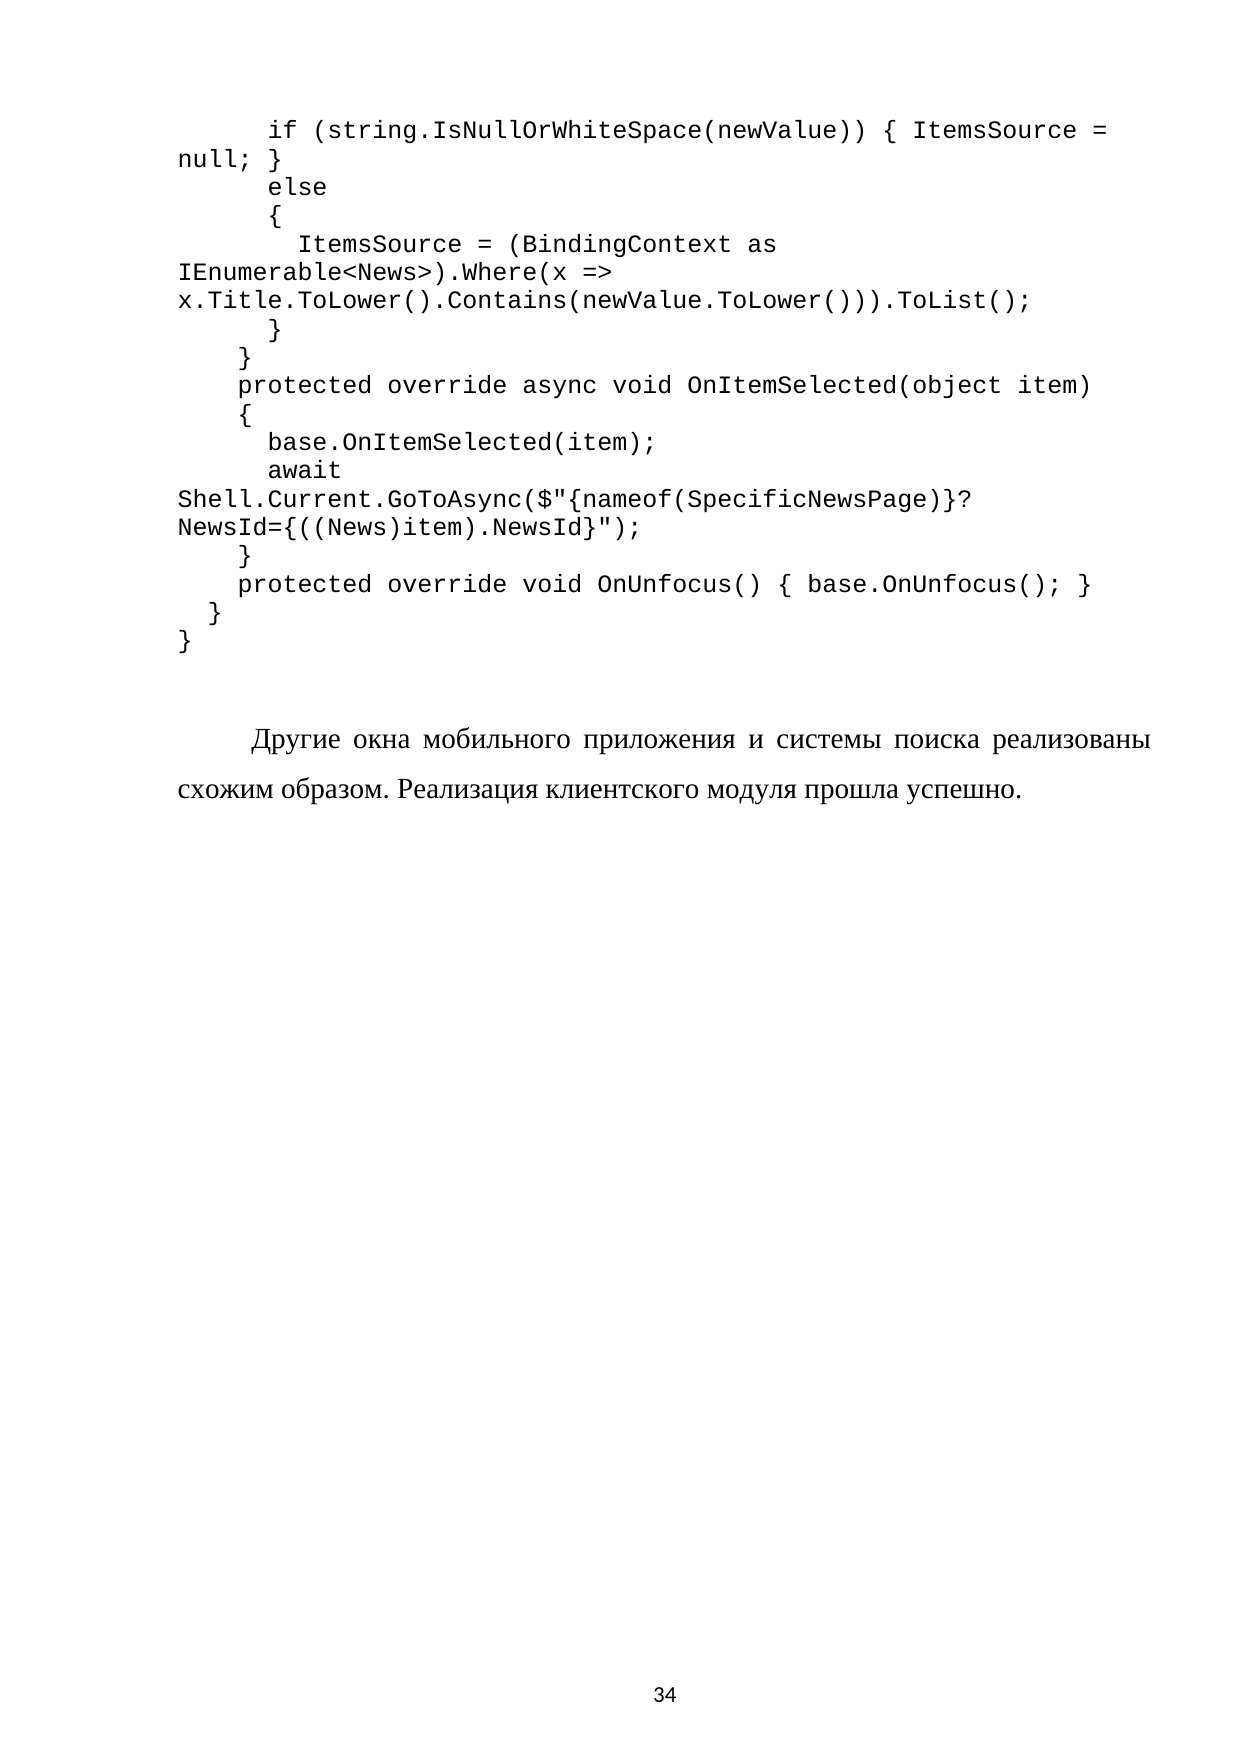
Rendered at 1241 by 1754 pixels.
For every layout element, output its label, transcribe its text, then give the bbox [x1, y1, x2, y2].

text base.OnItemSelected(item); [177, 430, 1152, 458]
text { [177, 401, 1152, 430]
text } [177, 345, 1152, 373]
text protected override void OnUnfocus() { base.OnUnfocus(); } [177, 571, 1152, 600]
text } [177, 628, 1152, 656]
text } [177, 600, 1152, 628]
text Другие окна мобильного приложения и системы поиска реализованы схожим образом. Реализация клиентского модуля прошла успешно. [177, 721, 1152, 805]
text if (string.IsNullOrWhiteSpace(newValue)) { ItemsSource = null; } [177, 118, 1152, 175]
text protected override async void OnItemSelected(object item) [177, 373, 1152, 401]
text await Shell.Current.GoToAsync($"{nameof(SpecificNewsPage)}?NewsId={((News)item).NewsId}"); [177, 458, 1152, 543]
text else [177, 175, 1152, 203]
text } [177, 543, 1152, 571]
text { [177, 203, 1152, 231]
text } [177, 316, 1152, 345]
text ItemsSource = (BindingContext as IEnumerable<News>).Where(x => x.Title.ToLower().Contains(newValue.ToLower())).ToList(); [177, 231, 1152, 316]
